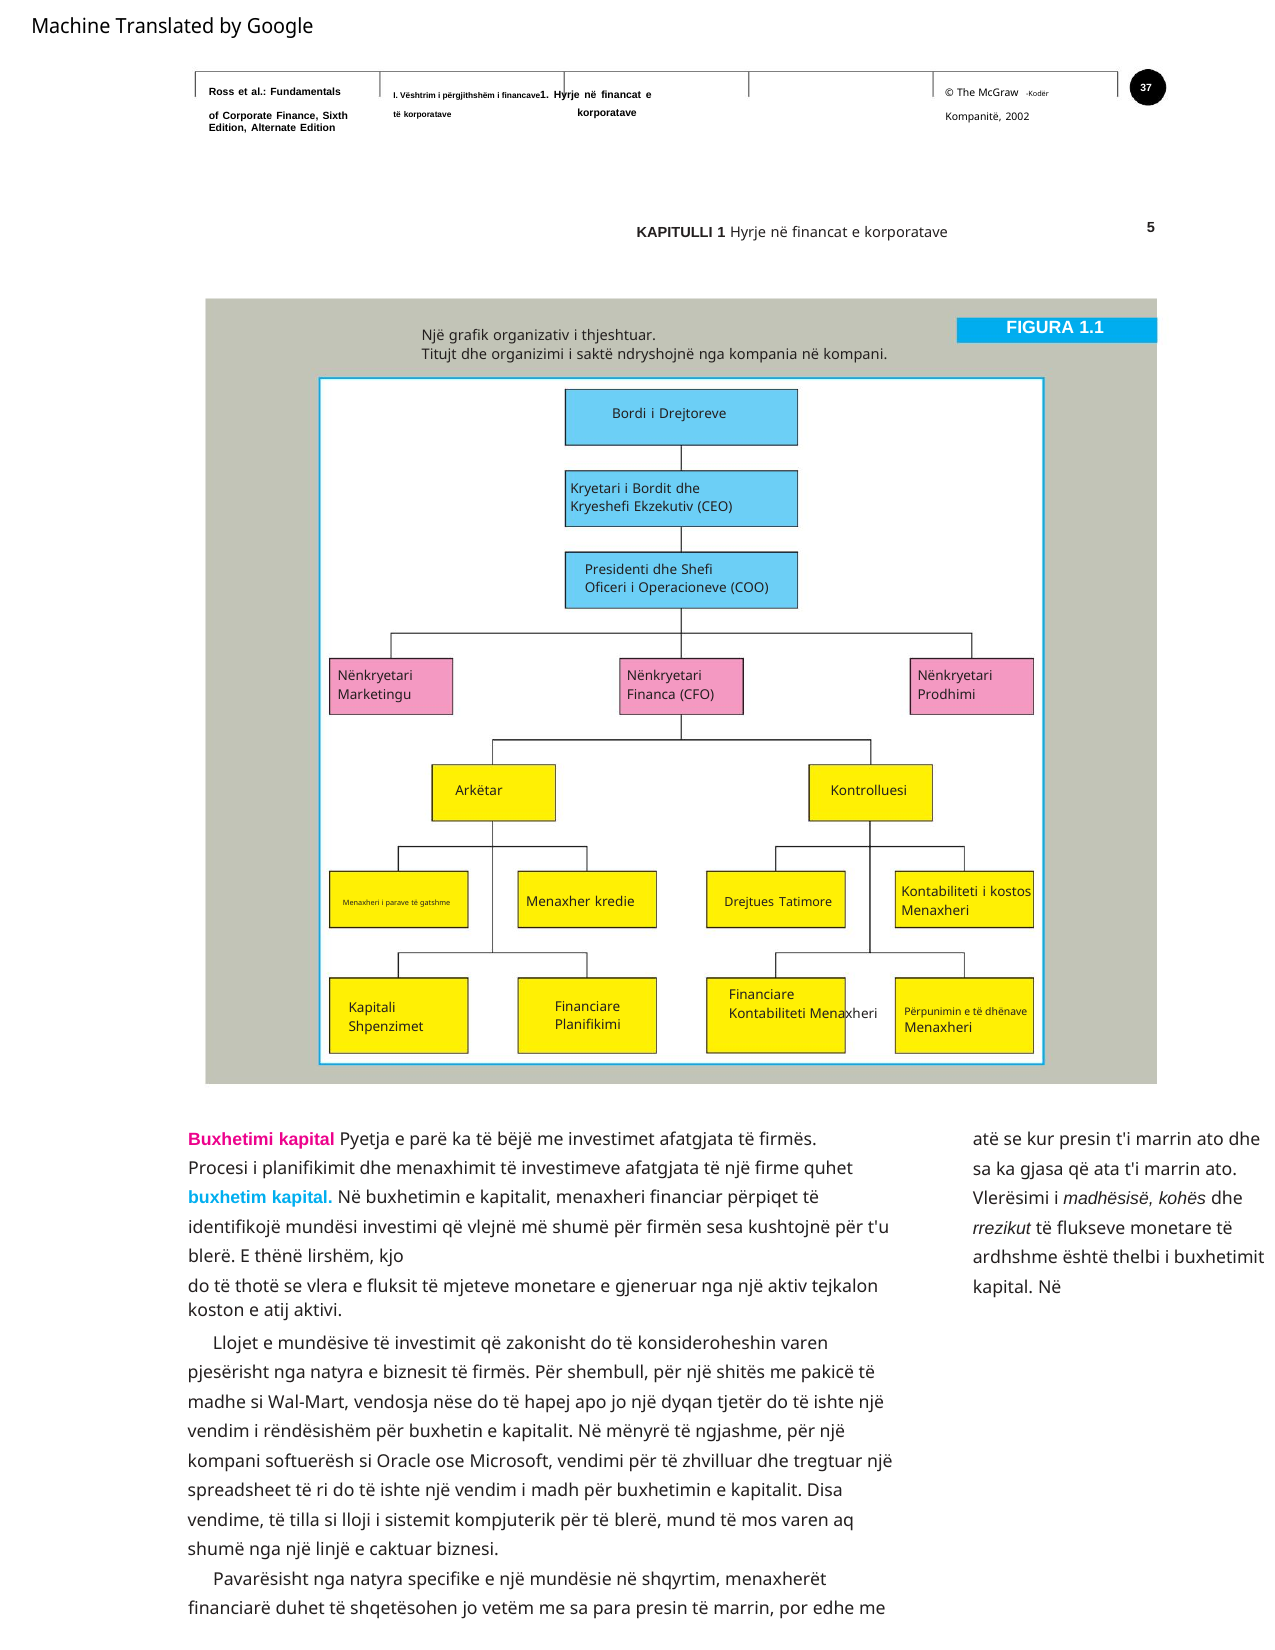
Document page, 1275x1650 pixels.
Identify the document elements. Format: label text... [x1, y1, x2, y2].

text Procesi i planifikimit dhe menaxhimit të investimeve afatgjata të një firme quhet buxhetim kapital. Në buxhetimin e kapitalit, menaxheri financiar përpiqet të identifikojë mundësi investimi që vlejnë më shumë për firmën sesa kushtojnë për t'u blerë. E thënë lirshëm, kjo [188, 1155, 907, 1268]
text do të thotë se vlera e fluksit të mjeteve monetare e gjeneruar nga një aktiv tejkalon koston e atij aktivi. [188, 1273, 907, 1322]
text Llojet e mundësive të investimit që zakonisht do të konsideroheshin varen pjesërisht nga natyra e biznesit të firmës. Për shembull, për një shitës me pakicë të madhe si Wal-Mart, vendosja nëse do të hapej apo jo një dyqan tjetër do të ishte një vendim i rëndësishëm për buxhetin e kapitalit. Në mënyrë të ngjashme, për një kompani softuerësh si Oracle ose Microsoft, vendimi për të zhvilluar dhe tregtuar një spreadsheet të ri do të ishte një vendim i madh për buxhetimin e kapitalit. Disa vendime, të tilla si lloji i sistemit kompjuterik për të blerë, mund të mos varen aq shumë nga një linjë e caktuar biznesi. [187, 1330, 906, 1561]
text Pavarësisht nga natyra specifike e një mundësie në shqyrtim, menaxherët financiarë duhet të shqetësohen jo vetëm me sa para presin të marrin, por edhe me atë se kur presin t'i marrin ato dhe sa ka gjasa që ata t'i marrin ato. Vlerësimi i madhësisë, kohës dhe rrezikut të flukseve monetare të ardhshme është thelbi i buxhetimit kapital. Në [973, 1127, 1275, 1298]
text Pavarësisht nga natyra specifike e një mundësie në shqyrtim, menaxherët financiarë duhet të shqetësohen jo vetëm me sa para presin të marrin, por edhe me atë se kur presin t'i marrin ato dhe sa ka gjasa që ata t'i marrin ato. Vlerësimi i madhësisë, kohës dhe rrezikut të flukseve monetare të ardhshme është thelbi i buxhetimit kapital. Në [188, 1566, 907, 1620]
picture [192, 66, 1169, 1088]
text Buxhetimi kapital Pyetja e parë ka të bëjë me investimet afatgjata të firmës. [188, 1127, 906, 1151]
